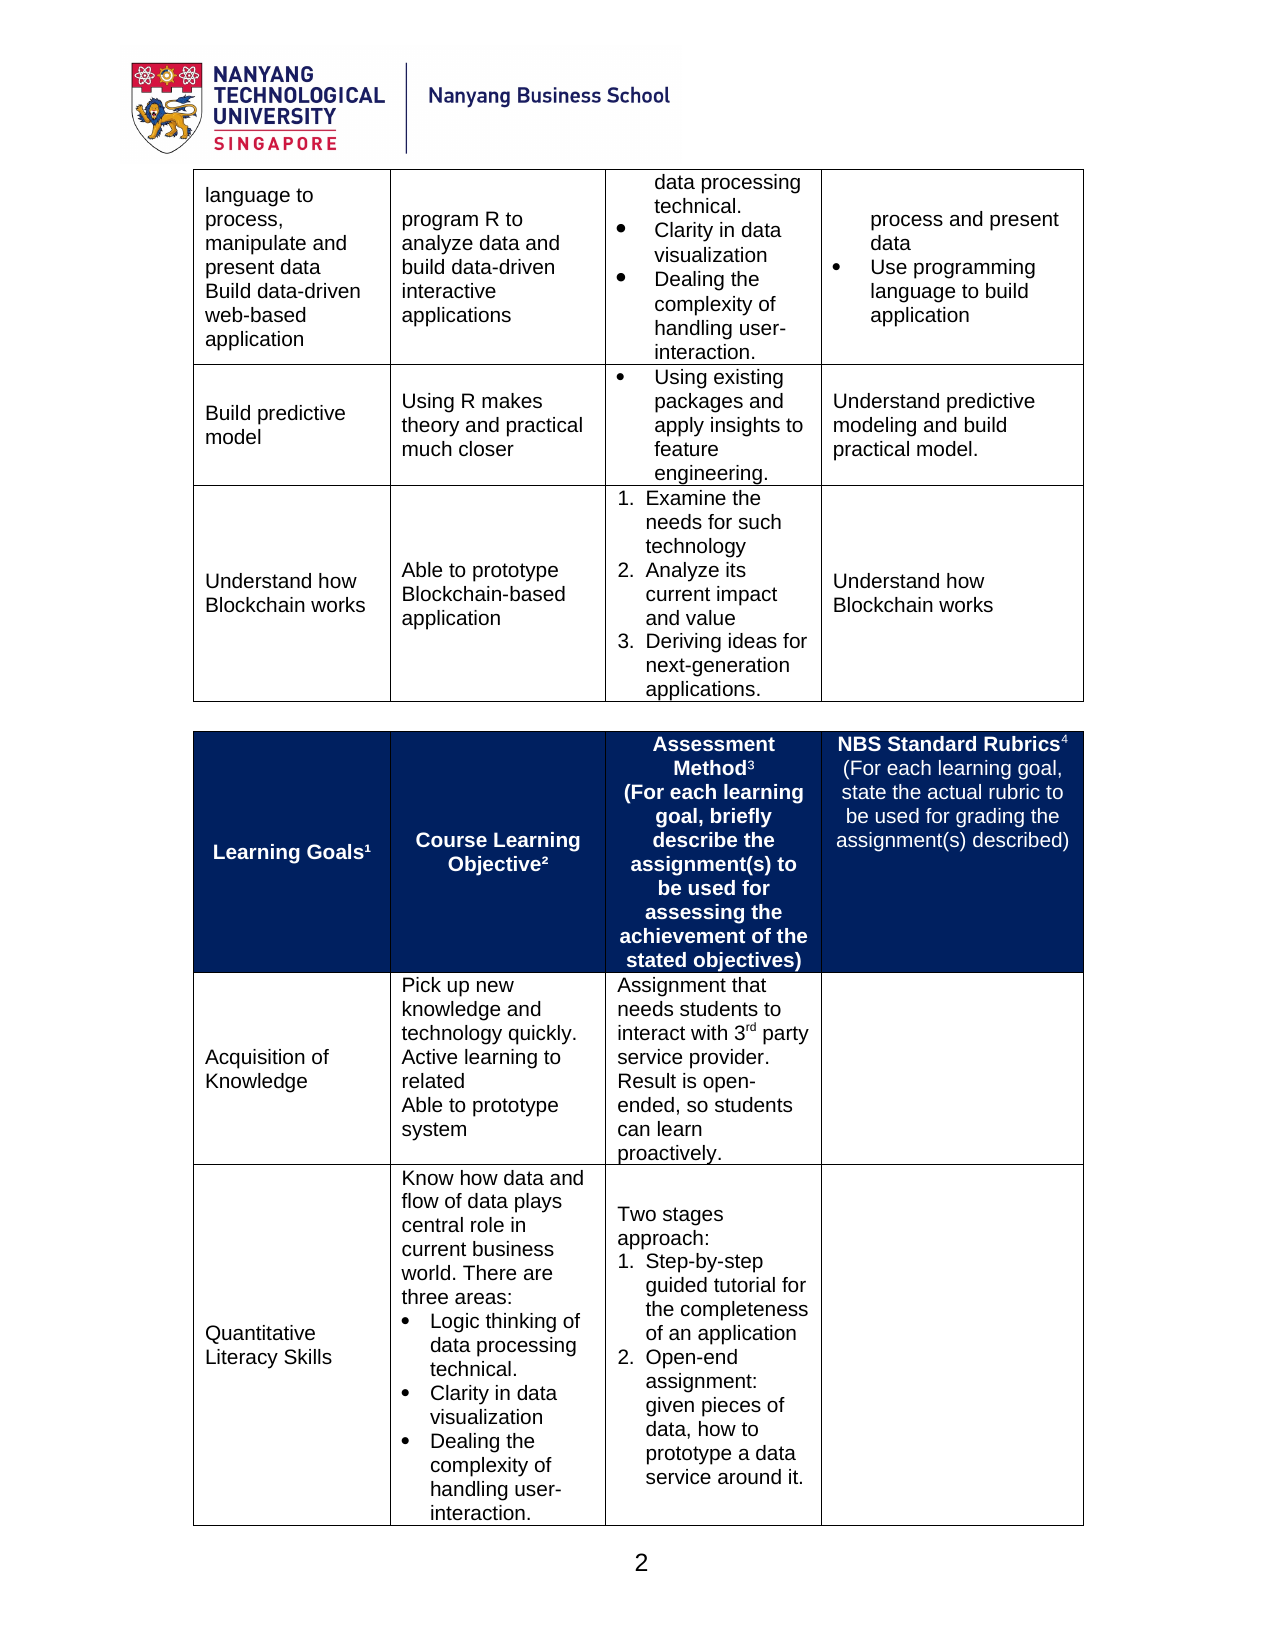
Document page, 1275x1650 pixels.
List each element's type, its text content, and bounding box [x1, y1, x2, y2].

table_cell Using R makes theory and practical much closer [391, 365, 605, 484]
table_cell Quantitative Literacy Skills [194, 1165, 390, 1525]
table_header NBS Standard Rubrics4 (For each learning goal, state the actual rubric to be used for grading the assignment(s) described) [822, 732, 1083, 972]
table_cell Examine the needs for such technology Analyze its current impact and value Deriving ideas for next-generation applications. [606, 486, 821, 701]
table_header Course Learning Objective² [391, 732, 605, 972]
table_cell Know how data and flow of data plays central role in current business world. There are three areas: Logic thinking of data processing technical. Clarity in data visualization Dealing the complexity of handling user-interaction. [391, 1165, 605, 1525]
table_cell Using existing packages and apply insights to feature engineering. [606, 365, 821, 484]
table_header Learning Goals¹ [194, 732, 390, 972]
table_cell Pick up new knowledge and technology quickly. Active learning to related Able to prototype system [391, 973, 605, 1164]
table_cell Two stages approach: Step-by-step guided tutorial for the completeness of an application Open-end assignment: given pieces of data, how to prototype a data service around it. [606, 1165, 821, 1525]
table_cell Know how to program R to analyze data and build data-driven interactive applications [391, 170, 605, 363]
table_cell [822, 1165, 1083, 1525]
table_cell Logic thinking of data processing technical. Clarity in data visualization Dealing the complexity of handling user-interaction. [606, 170, 821, 363]
table_cell Use programming to process and present data Use programming language to build application [822, 170, 1083, 363]
table_cell Build predictive model [194, 365, 390, 484]
table_header Assessment Method³ (For each learning goal, briefly describe the assignment(s) to be used for assessing the achievement of the stated objectives) [606, 732, 821, 972]
table_cell Understand predictive modeling and build practical model. [822, 365, 1083, 484]
table_cell Acquisition of Knowledge [194, 973, 390, 1164]
table_cell Use programming language to process, manipulate and present data Build data-driven web-based application [194, 170, 390, 363]
picture [120, 45, 682, 164]
table_cell Understand how Blockchain works [822, 486, 1083, 701]
table_cell Understand how Blockchain works [194, 486, 390, 701]
table_cell [822, 973, 1083, 1164]
table_cell Able to prototype Blockchain-based application [391, 486, 605, 701]
table_cell Assignment that needs students to interact with 3rd party service provider. Result is open-ended, so students can learn proactively. [606, 973, 821, 1164]
